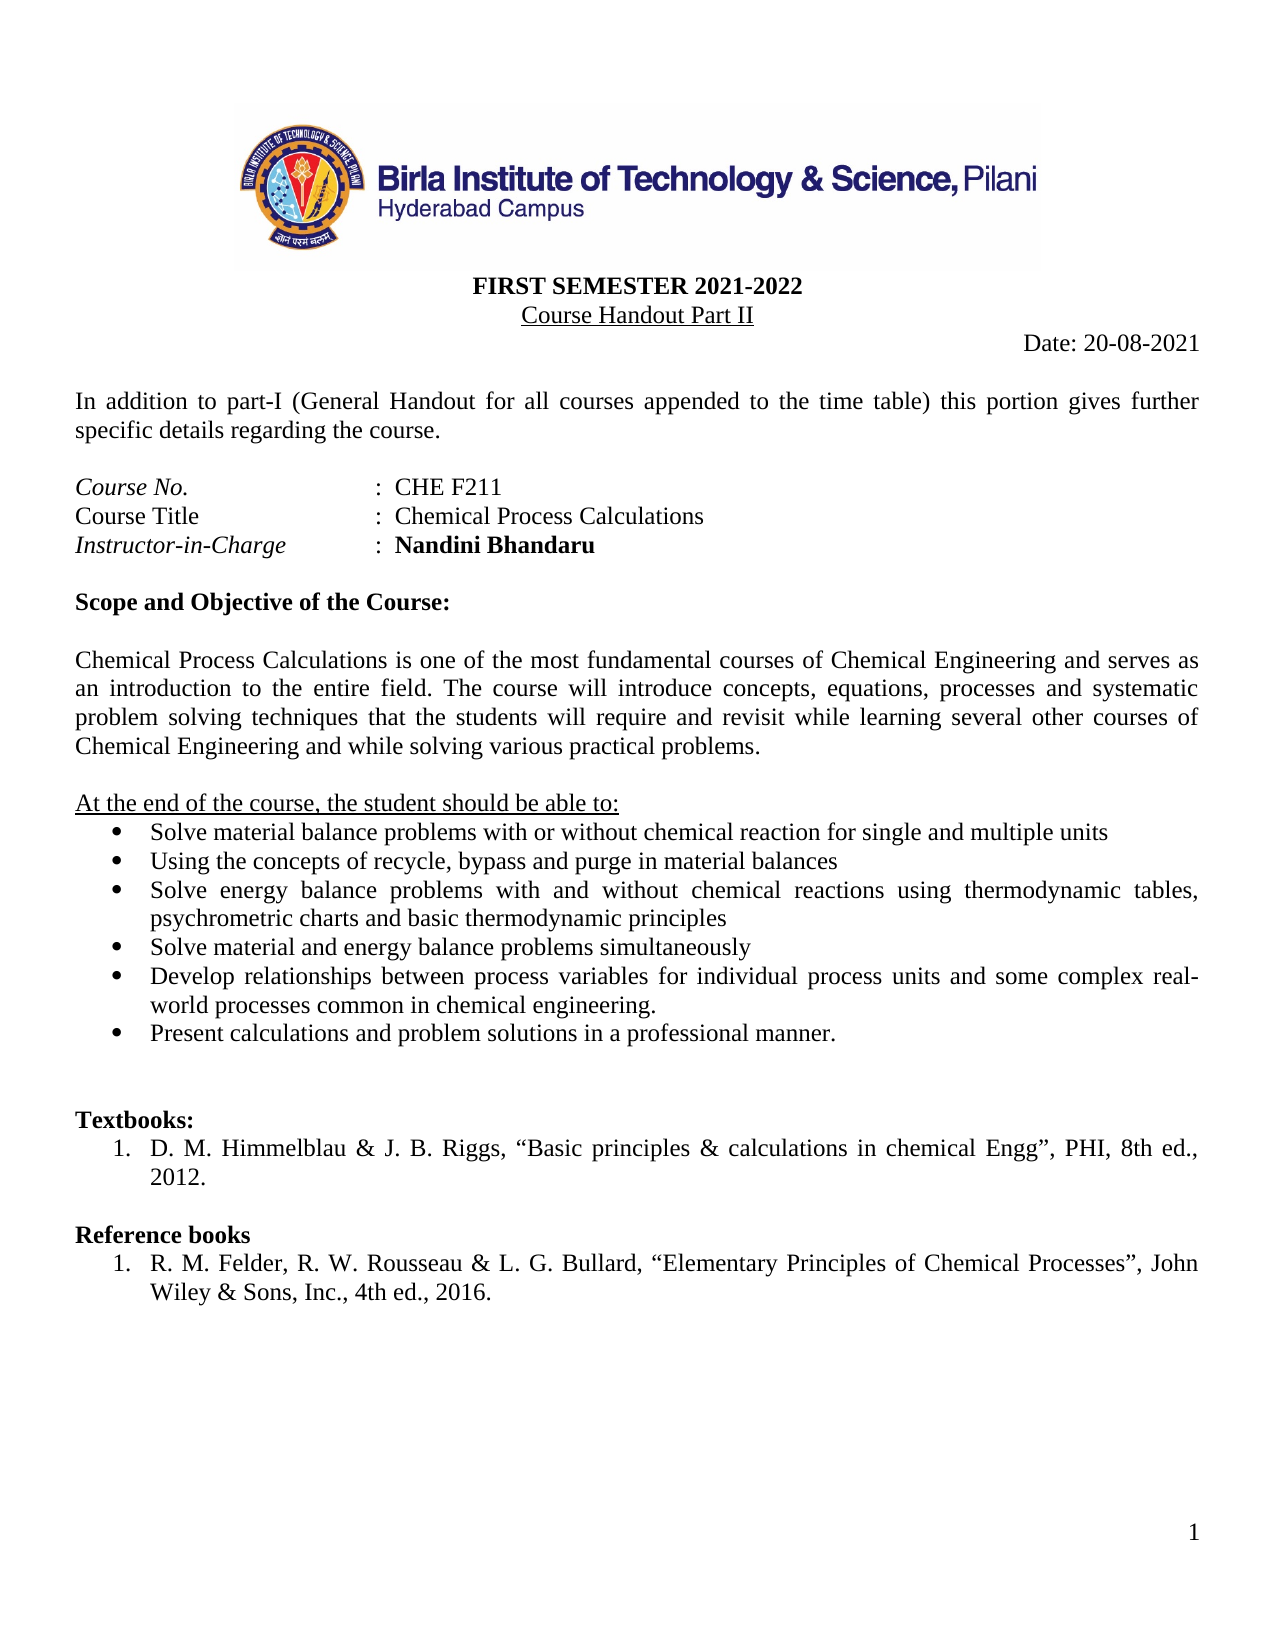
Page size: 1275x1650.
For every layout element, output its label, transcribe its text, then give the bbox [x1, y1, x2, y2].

subtitle Course Handout Part II [75, 300, 1200, 328]
list Present calculations and problem solutions in a professional manner. [112, 1018, 1200, 1047]
list Develop relationships between process variables for individual process units and some complex real-world processes common in chemical engineering. [112, 961, 1200, 1018]
text FIRST SEMESTER 2021-2022 [75, 271, 1200, 300]
text Chemical Process Calculations is one of the most fundamental courses of Chemical Engineering and serves as an introduction to the entire field. The course will introduce concepts, equations, processes and systematic problem solving techniques that the students will require and revisit while learning several other courses of Chemical Engineering and while solving various practical problems. [75, 645, 1200, 760]
text Course No. : CHE F211 [75, 472, 1200, 501]
text At the end of the course, the student should be able to: [75, 788, 1200, 817]
picture [233, 103, 1042, 271]
subtitle Instructor-in-Charge : Nandini Bhandaru [75, 530, 1200, 558]
text Scope and Objective of the Course: [75, 587, 1200, 616]
list Solve energy balance problems with and without chemical reactions using thermodynamic tables, psychrometric charts and basic thermodynamic principles [112, 875, 1200, 932]
text Textbooks: [75, 1105, 1200, 1133]
text In addition to part-I (General Handout for all courses appended to the time table) this portion gives further specific details regarding the course. [75, 386, 1200, 443]
list Using the concepts of recycle, bypass and purge in material balances [112, 846, 1200, 875]
list D. M. Himmelblau & J. B. Riggs, “Basic principles & calculations in chemical Engg”, PHI, 8th ed., 2012. [112, 1133, 1200, 1191]
list Solve material and energy balance problems simultaneously [112, 932, 1200, 961]
text Course Title : Chemical Process Calculations [75, 501, 1200, 530]
list R. M. Felder, R. W. Rousseau & L. G. Bullard, “Elementary Principles of Chemical Processes”, John Wiley & Sons, Inc., 4th ed., 2016. [112, 1248, 1200, 1306]
text Date: 20-08-2021 [75, 328, 1200, 357]
text Reference books [75, 1220, 1200, 1248]
list Solve material balance problems with or without chemical reaction for single and multiple units [112, 817, 1200, 846]
